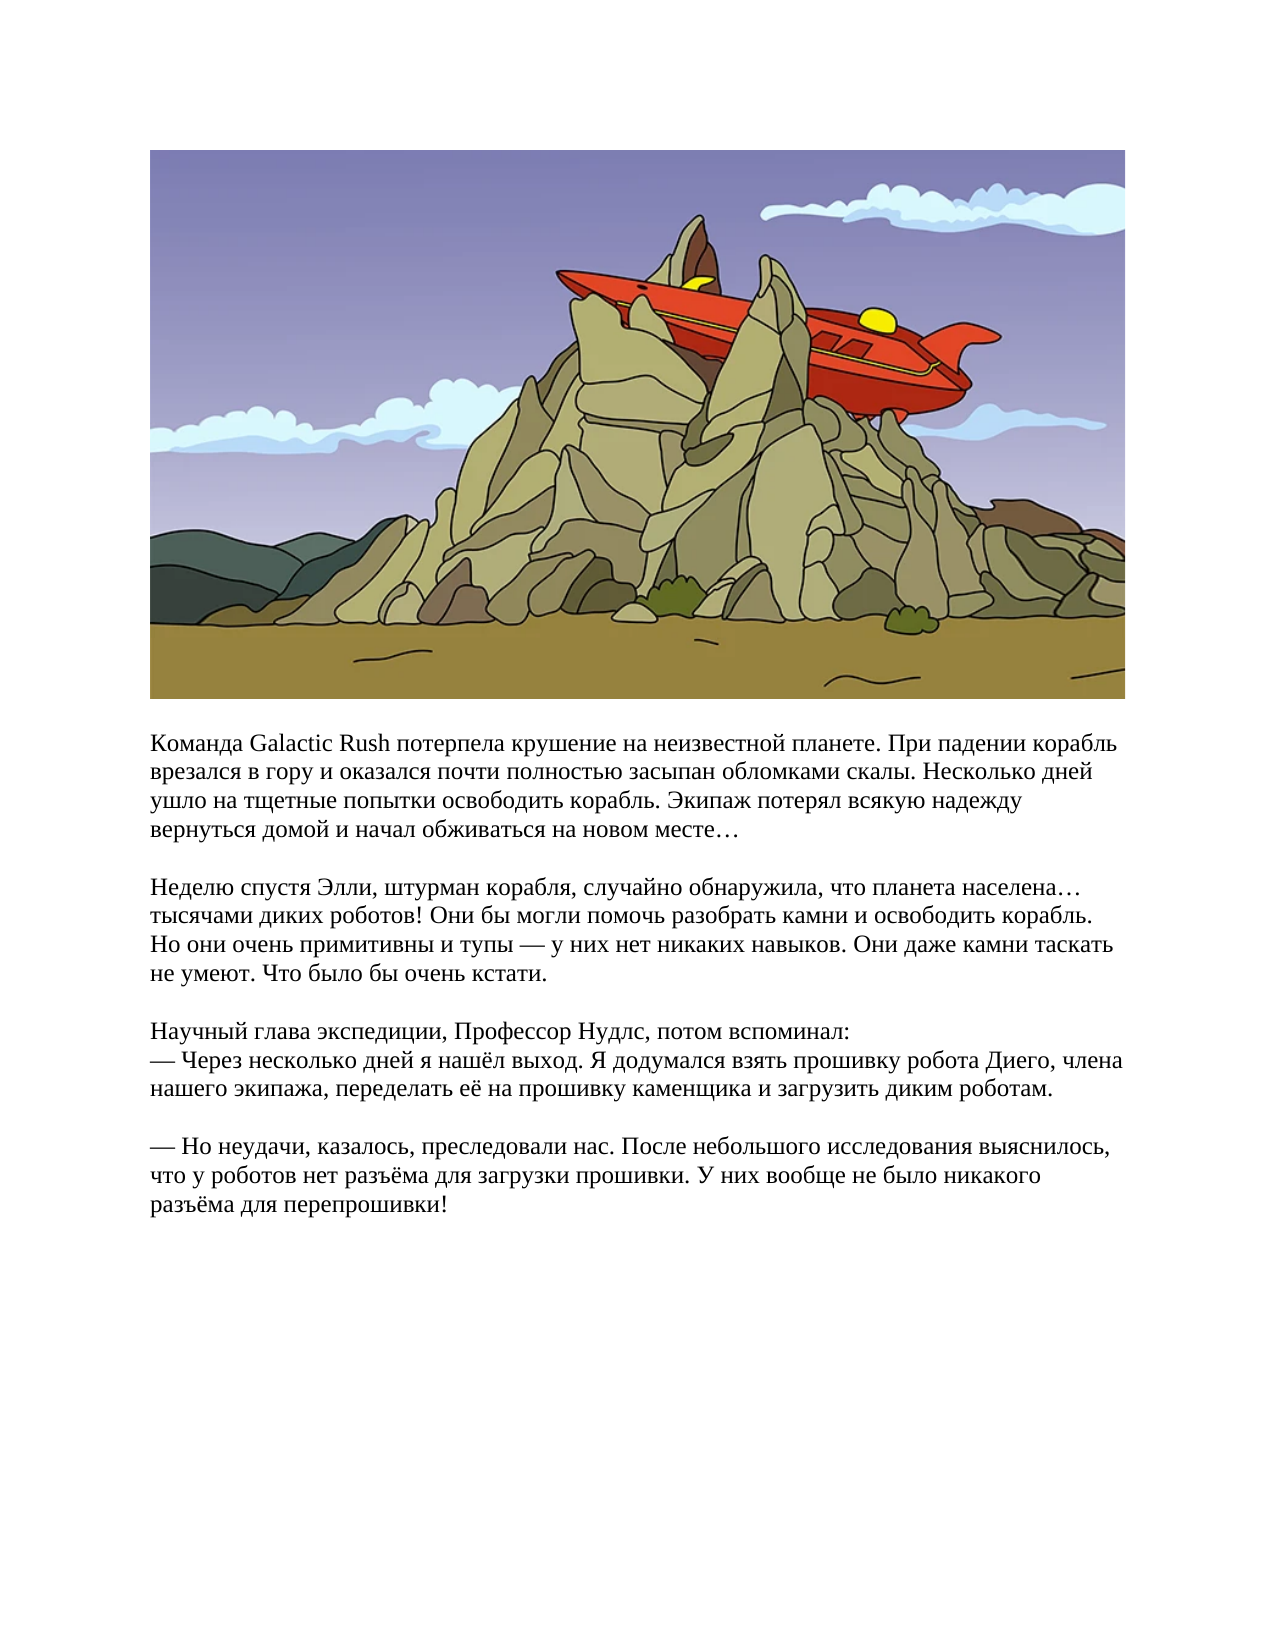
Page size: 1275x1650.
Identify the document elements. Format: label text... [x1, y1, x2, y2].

text Неделю спустя Элли, штурман корабля, случайно обнаружила, что планета населена… тысячами диких роботов! Они бы могли помочь разобрать камни и освободить корабль. Но они очень примитивны и тупы — у них нет никаких навыков. Они даже камни таскать не умеют. Что было бы очень кстати. [150, 872, 1125, 987]
text Команда Galactic Rush потерпела крушение на неизвестной планете. При падении корабль врезался в гору и оказался почти полностью засыпан обломками скалы. Несколько дней ушло на тщетные попытки освободить корабль. Экипаж потерял всякую надежду вернуться домой и начал обживаться на новом месте… [150, 728, 1125, 843]
text — Но неудачи, казалось, преследовали нас. После небольшого исследования выяснилось, что у роботов нет разъёма для загрузки прошивки. У них вообще не было никакого разъёма для перепрошивки! [150, 1131, 1125, 1218]
picture [150, 150, 1125, 699]
text Научный глава экспедиции, Профессор Нудлс, потом вспоминал: — Через несколько дней я нашёл выход. Я додумался взять прошивку робота Диего, члена нашего экипажа, переделать её на прошивку каменщика и загрузить диким роботам. [150, 1016, 1125, 1102]
